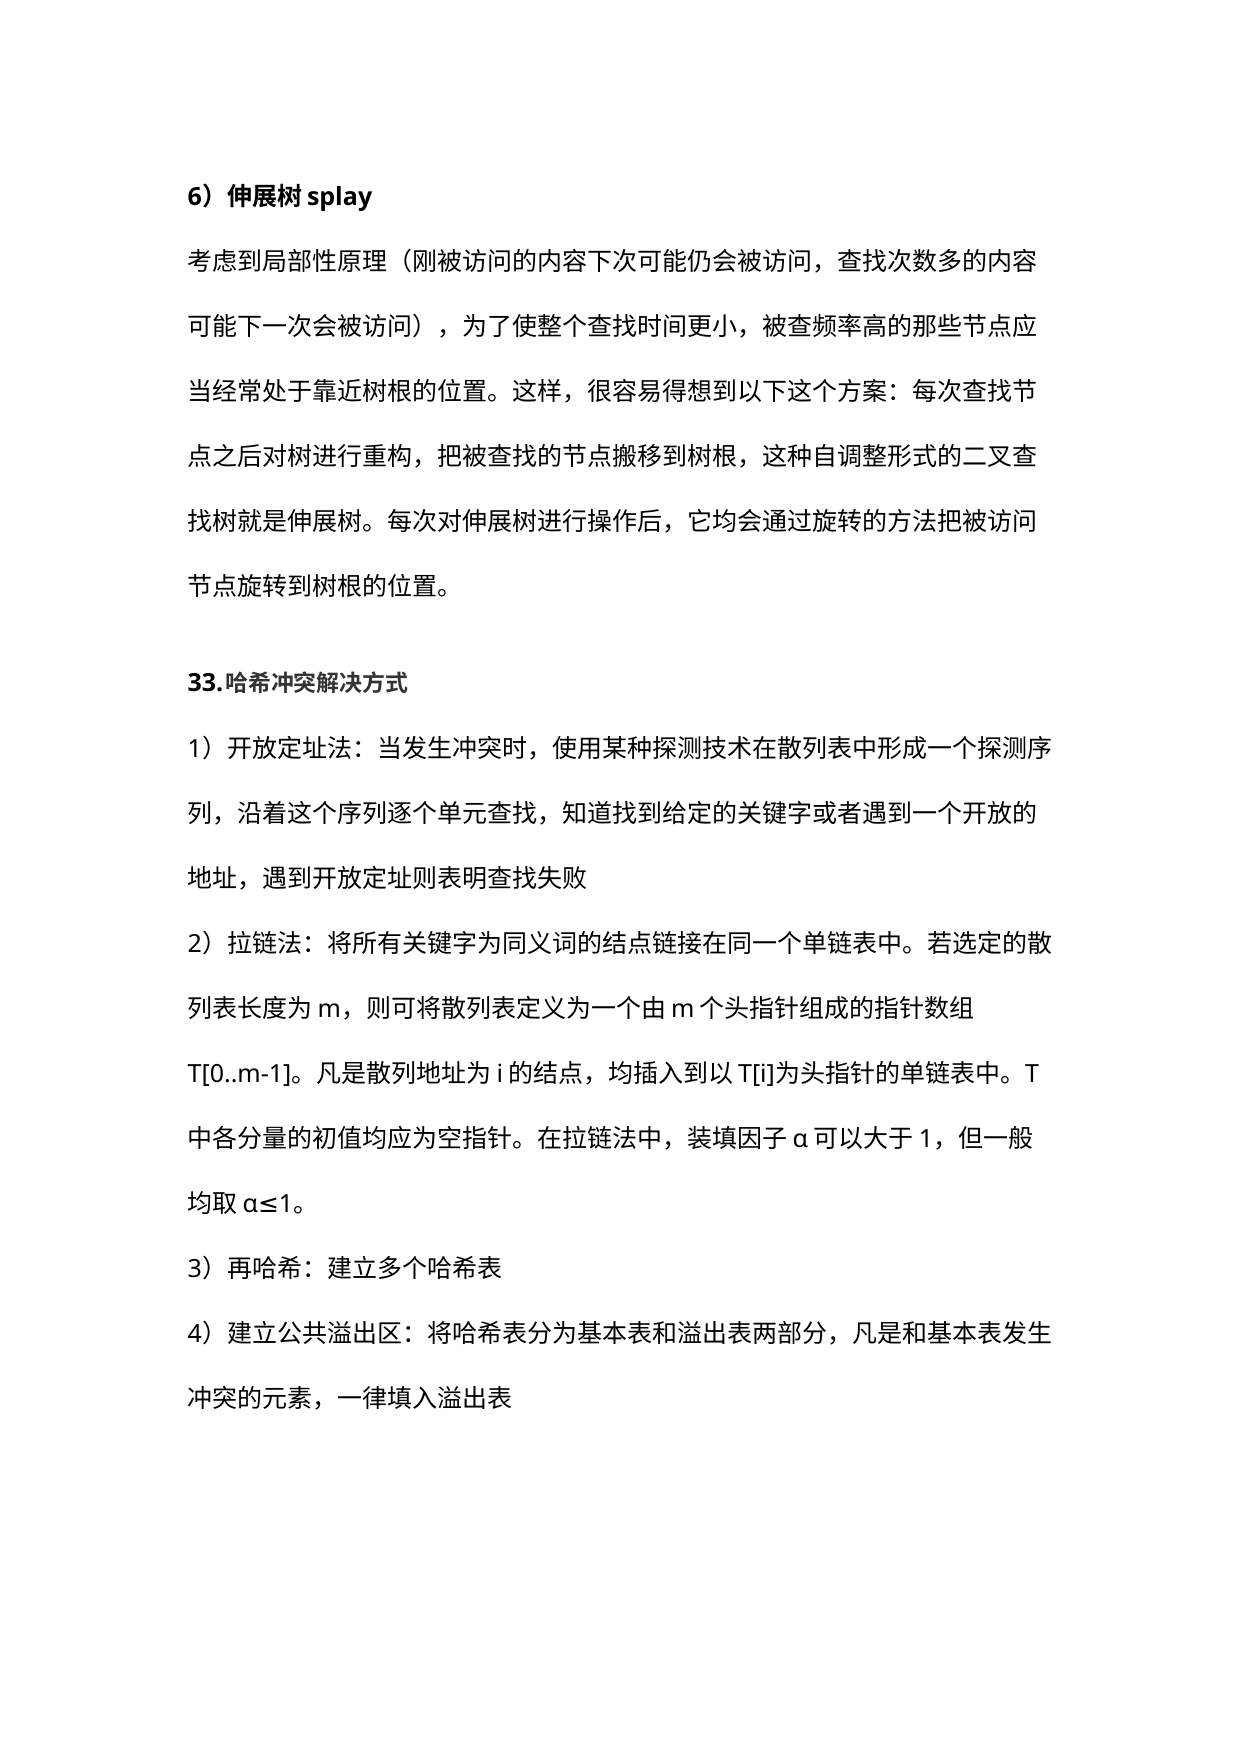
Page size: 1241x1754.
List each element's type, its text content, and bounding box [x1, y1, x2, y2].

text 3）再哈希：建立多个哈希表 [187, 1234, 1053, 1299]
text 考虑到局部性原理（刚被访问的内容下次可能仍会被访问，查找次数多的内容可能下一次会被访问），为了使整个查找时间更小，被查频率高的那些节点应当经常处于靠近树根的位置。这样，很容易得想到以下这个方案：每次查找节点之后对树进行重构，把被查找的节点搬移到树根，这种自调整形式的二叉查找树就是伸展树。每次对伸展树进行操作后，它均会通过旋转的方法把被访问节点旋转到树根的位置。 [187, 227, 1053, 617]
text 6）伸展树splay [187, 162, 1053, 227]
list 哈希冲突解决方式 [187, 649, 1053, 714]
text 2）拉链法：将所有关键字为同义词的结点链接在同一个单链表中。若选定的散列表长度为m，则可将散列表定义为一个由m个头指针组成的指针数组T[0..m-1]。凡是散列地址为i的结点，均插入到以T[i]为头指针的单链表中。T中各分量的初值均应为空指针。在拉链法中，装填因子α可以大于 1，但一般均取α≤1。 [187, 909, 1053, 1234]
text 4）建立公共溢出区：将哈希表分为基本表和溢出表两部分，凡是和基本表发生冲突的元素，一律填入溢出表 [187, 1299, 1053, 1429]
text 1）开放定址法：当发生冲突时，使用某种探测技术在散列表中形成一个探测序列，沿着这个序列逐个单元查找，知道找到给定的关键字或者遇到一个开放的地址，遇到开放定址则表明查找失败 [187, 714, 1053, 909]
